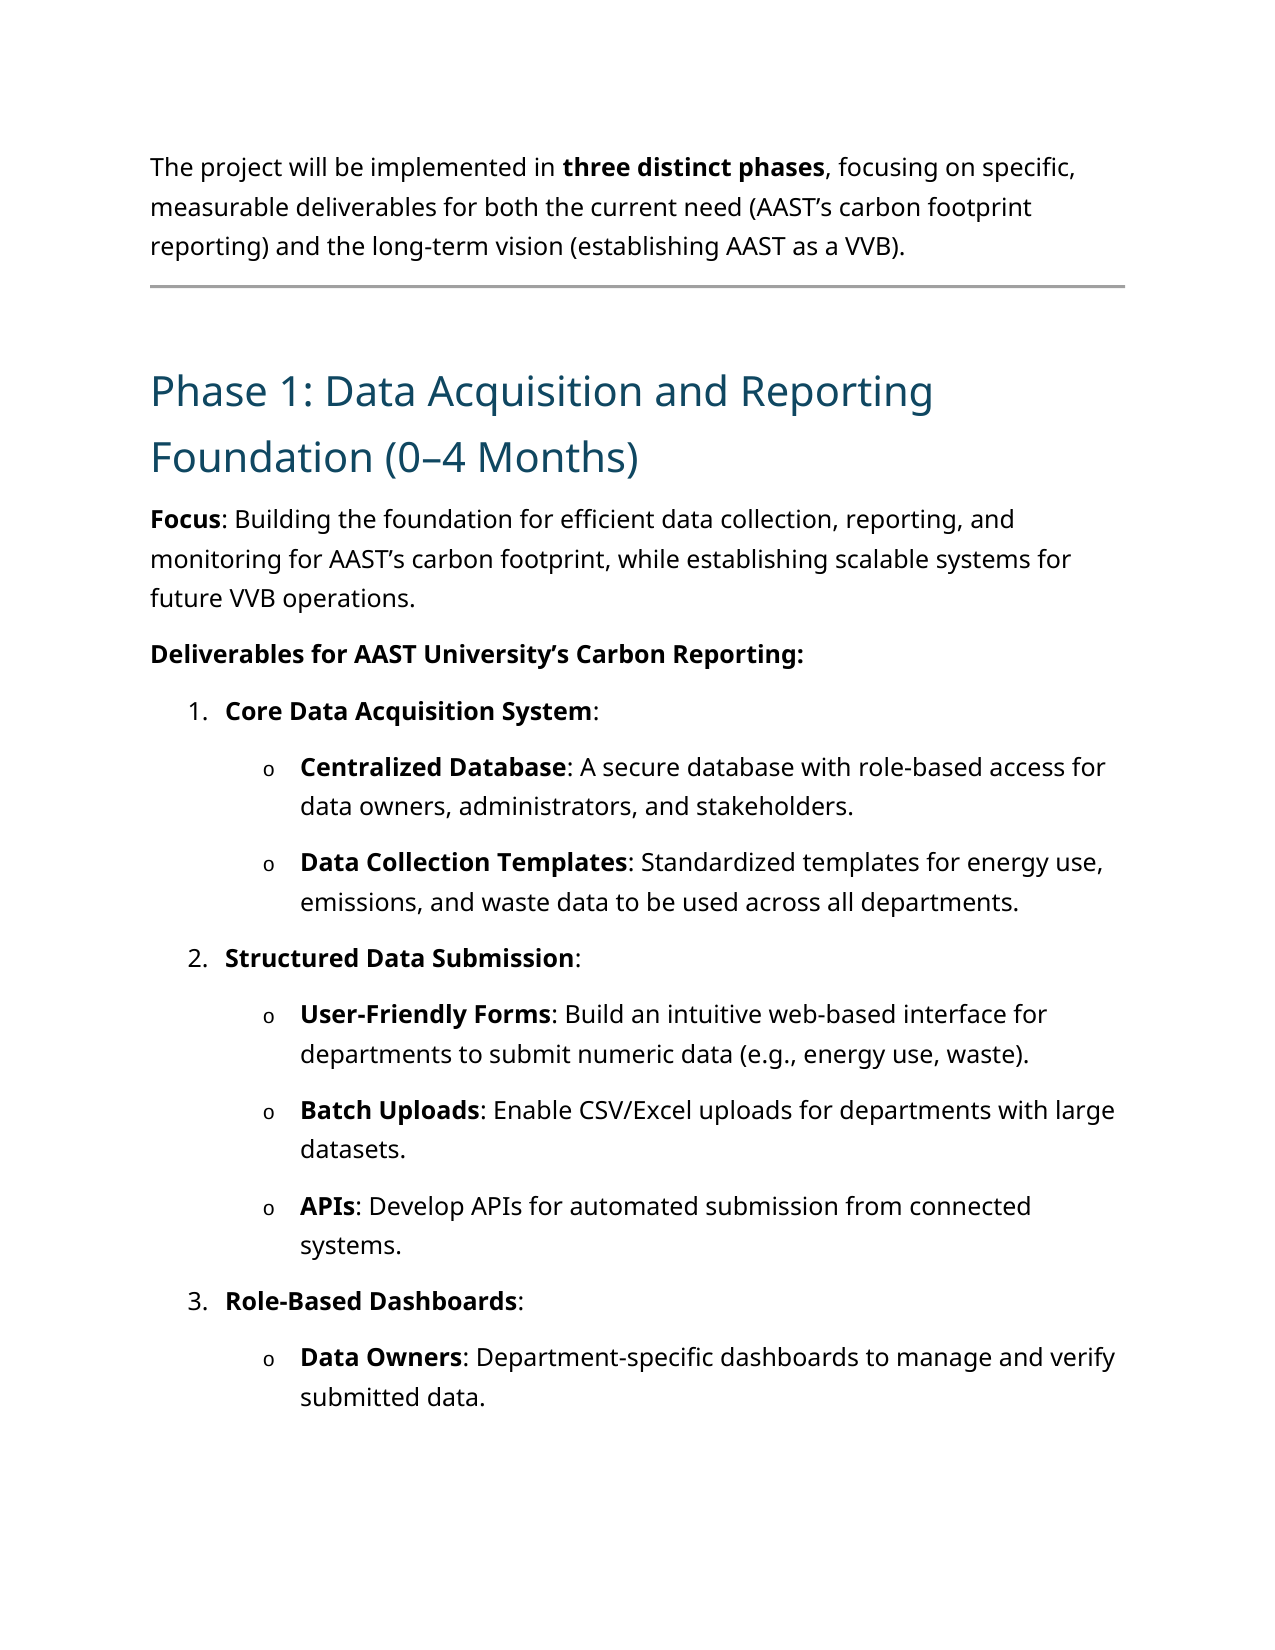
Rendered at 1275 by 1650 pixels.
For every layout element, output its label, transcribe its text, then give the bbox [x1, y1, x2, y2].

list Data Collection Templates: Standardized templates for energy use, emissions, and waste data to be used across all departments. [262, 845, 1125, 919]
text Focus: Building the foundation for efficient data collection, reporting, and monitoring for AAST’s carbon footprint, while establishing scalable systems for future VVB operations. [150, 502, 1125, 615]
list APIs: Develop APIs for automated submission from connected systems. [262, 1188, 1125, 1262]
subtitle Phase 1: Data Acquisition and Reporting Foundation (0–4 Months) [150, 362, 1125, 485]
list Centralized Database: A secure database with role-based access for data owners, administrators, and stakeholders. [262, 749, 1125, 823]
text The project will be implemented in three distinct phases, focusing on specific, measurable deliverables for both the current need (AAST’s carbon footprint reporting) and the long-term vision (establishing AAST as a VVB). [150, 150, 1125, 263]
list Data Owners: Department-specific dashboards to manage and verify submitted data. [262, 1340, 1125, 1413]
list Batch Uploads: Enable CSV/Excel uploads for departments with large datasets. [262, 1092, 1125, 1166]
list User-Friendly Forms: Build an intuitive web-based interface for departments to submit numeric data (e.g., energy use, waste). [262, 997, 1125, 1070]
list Structured Data Submission: [187, 941, 1125, 975]
list Role-Based Dashboards: [187, 1284, 1125, 1318]
text Deliverables for AAST University’s Carbon Reporting: [150, 637, 1125, 671]
list Core Data Acquisition System: [187, 693, 1125, 727]
